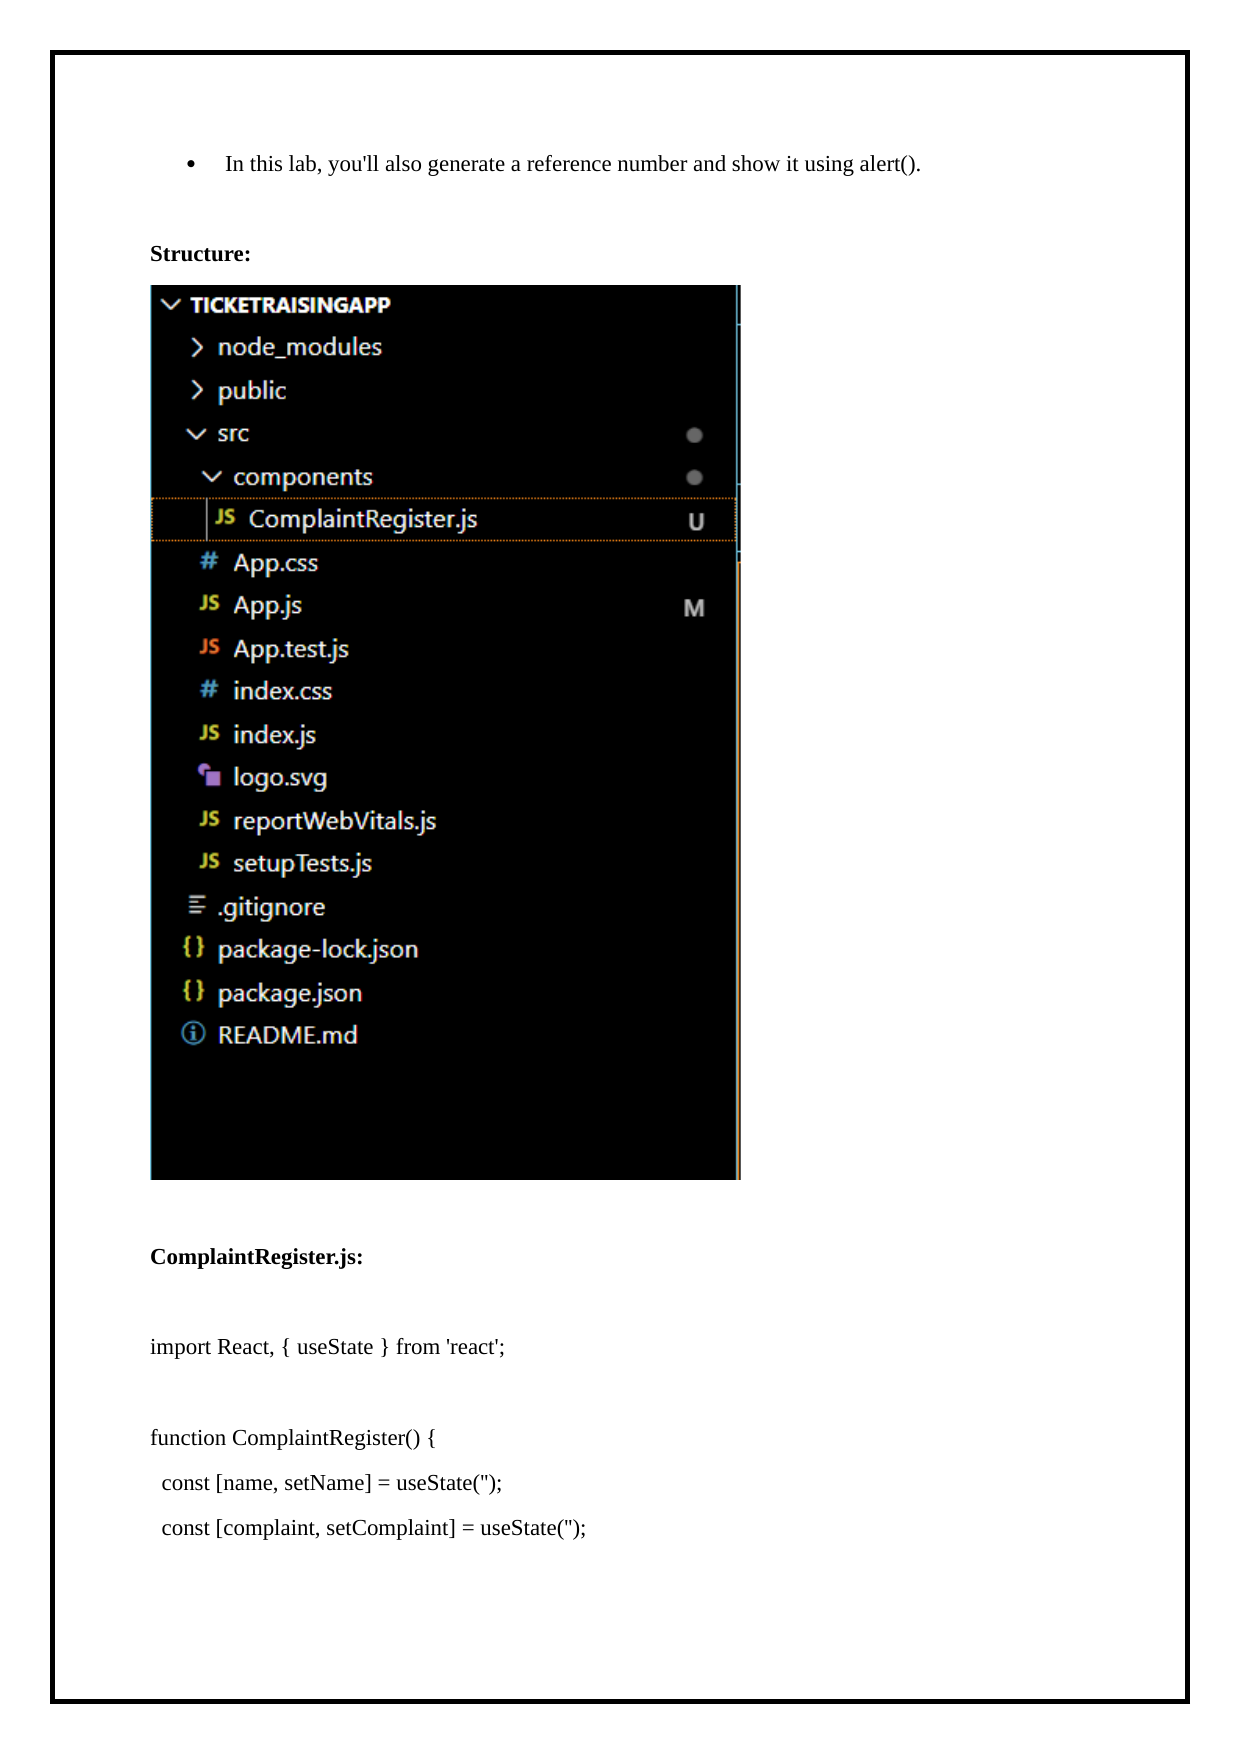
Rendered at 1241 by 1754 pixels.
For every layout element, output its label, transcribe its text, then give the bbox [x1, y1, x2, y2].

text const [name, setName] = useState(''); [150, 1469, 1090, 1495]
text ComplaintRegister.js: [150, 1243, 1090, 1269]
text Structure: [150, 240, 1090, 267]
picture [150, 285, 741, 1180]
text function ComplaintRegister() { [150, 1423, 1090, 1450]
text const [complaint, setComplaint] = useState(''); [150, 1514, 1090, 1540]
text import React, { useState } from 'react'; [150, 1333, 1090, 1360]
list In this lab, you'll also generate a reference number and show it using alert(). [187, 150, 1090, 176]
